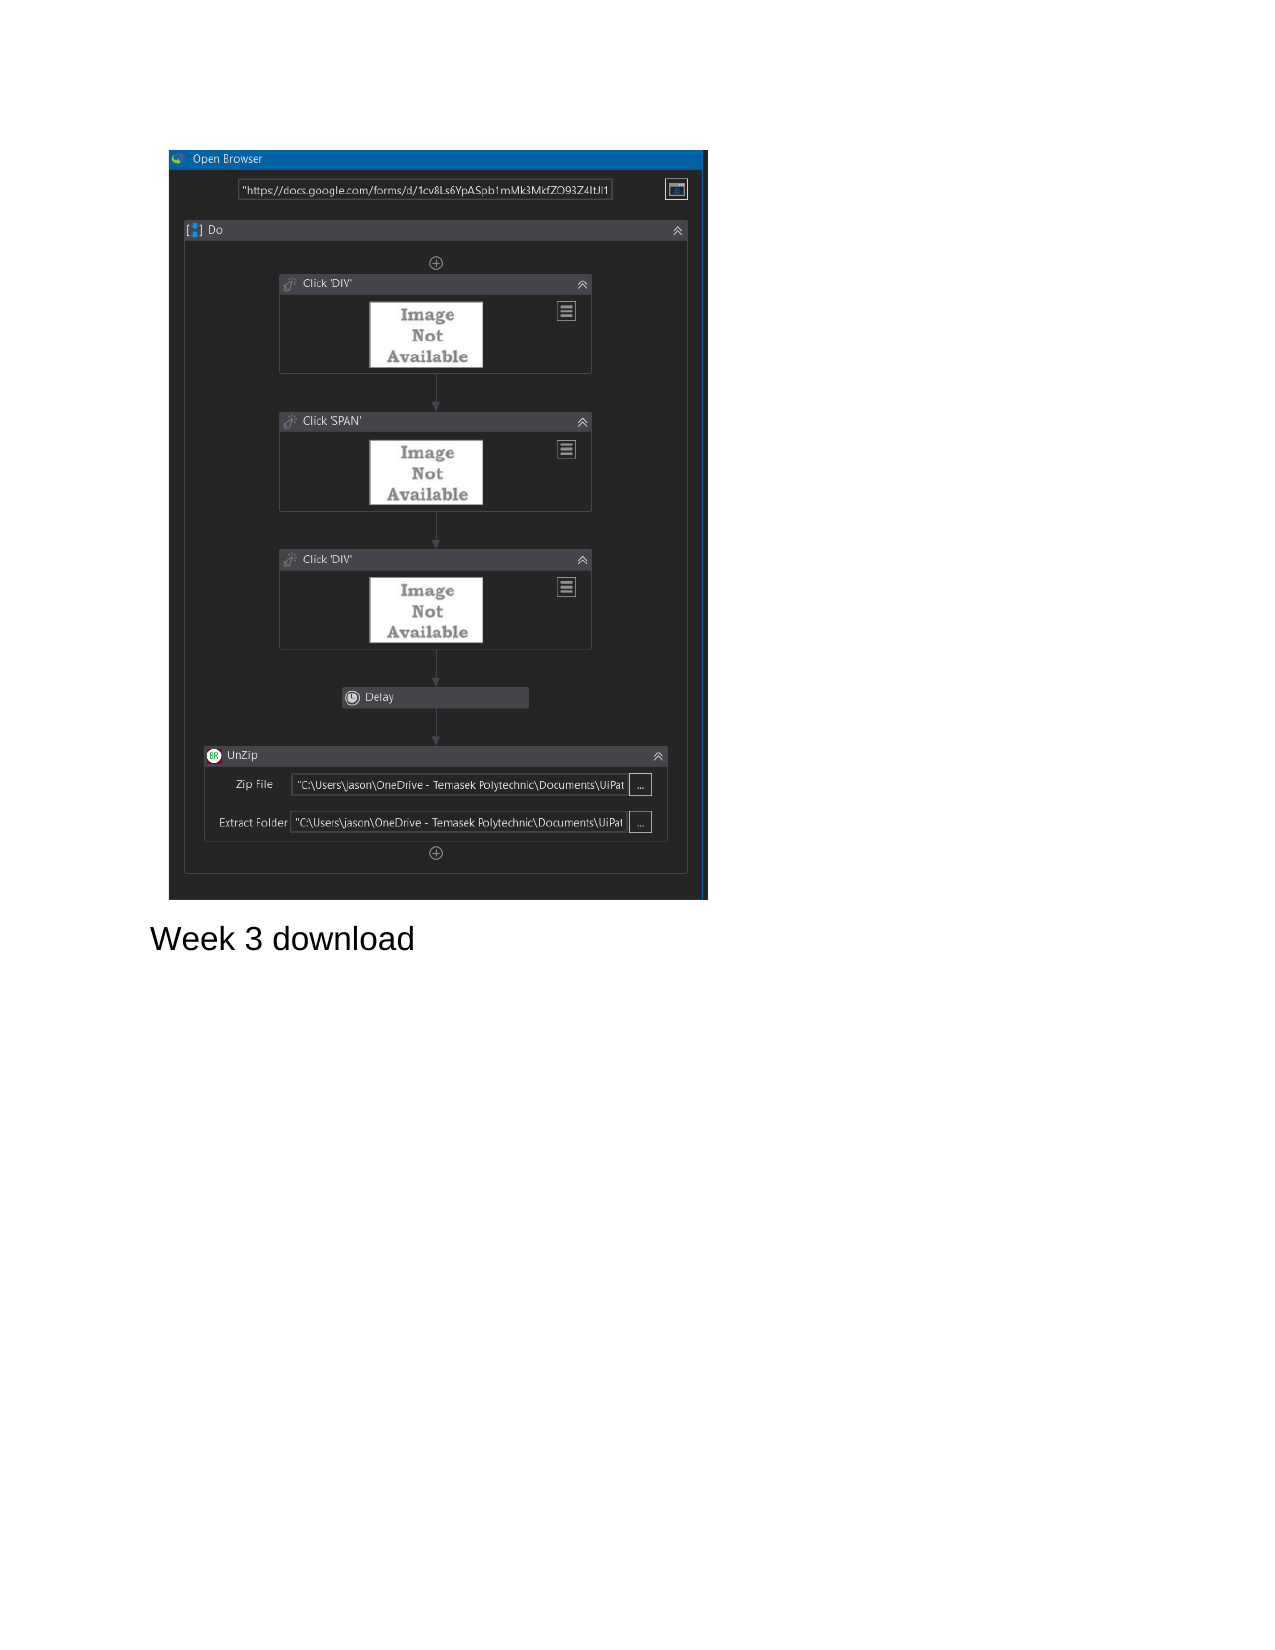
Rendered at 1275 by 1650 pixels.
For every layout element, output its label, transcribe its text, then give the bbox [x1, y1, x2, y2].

text Week 3 download [150, 919, 1125, 957]
